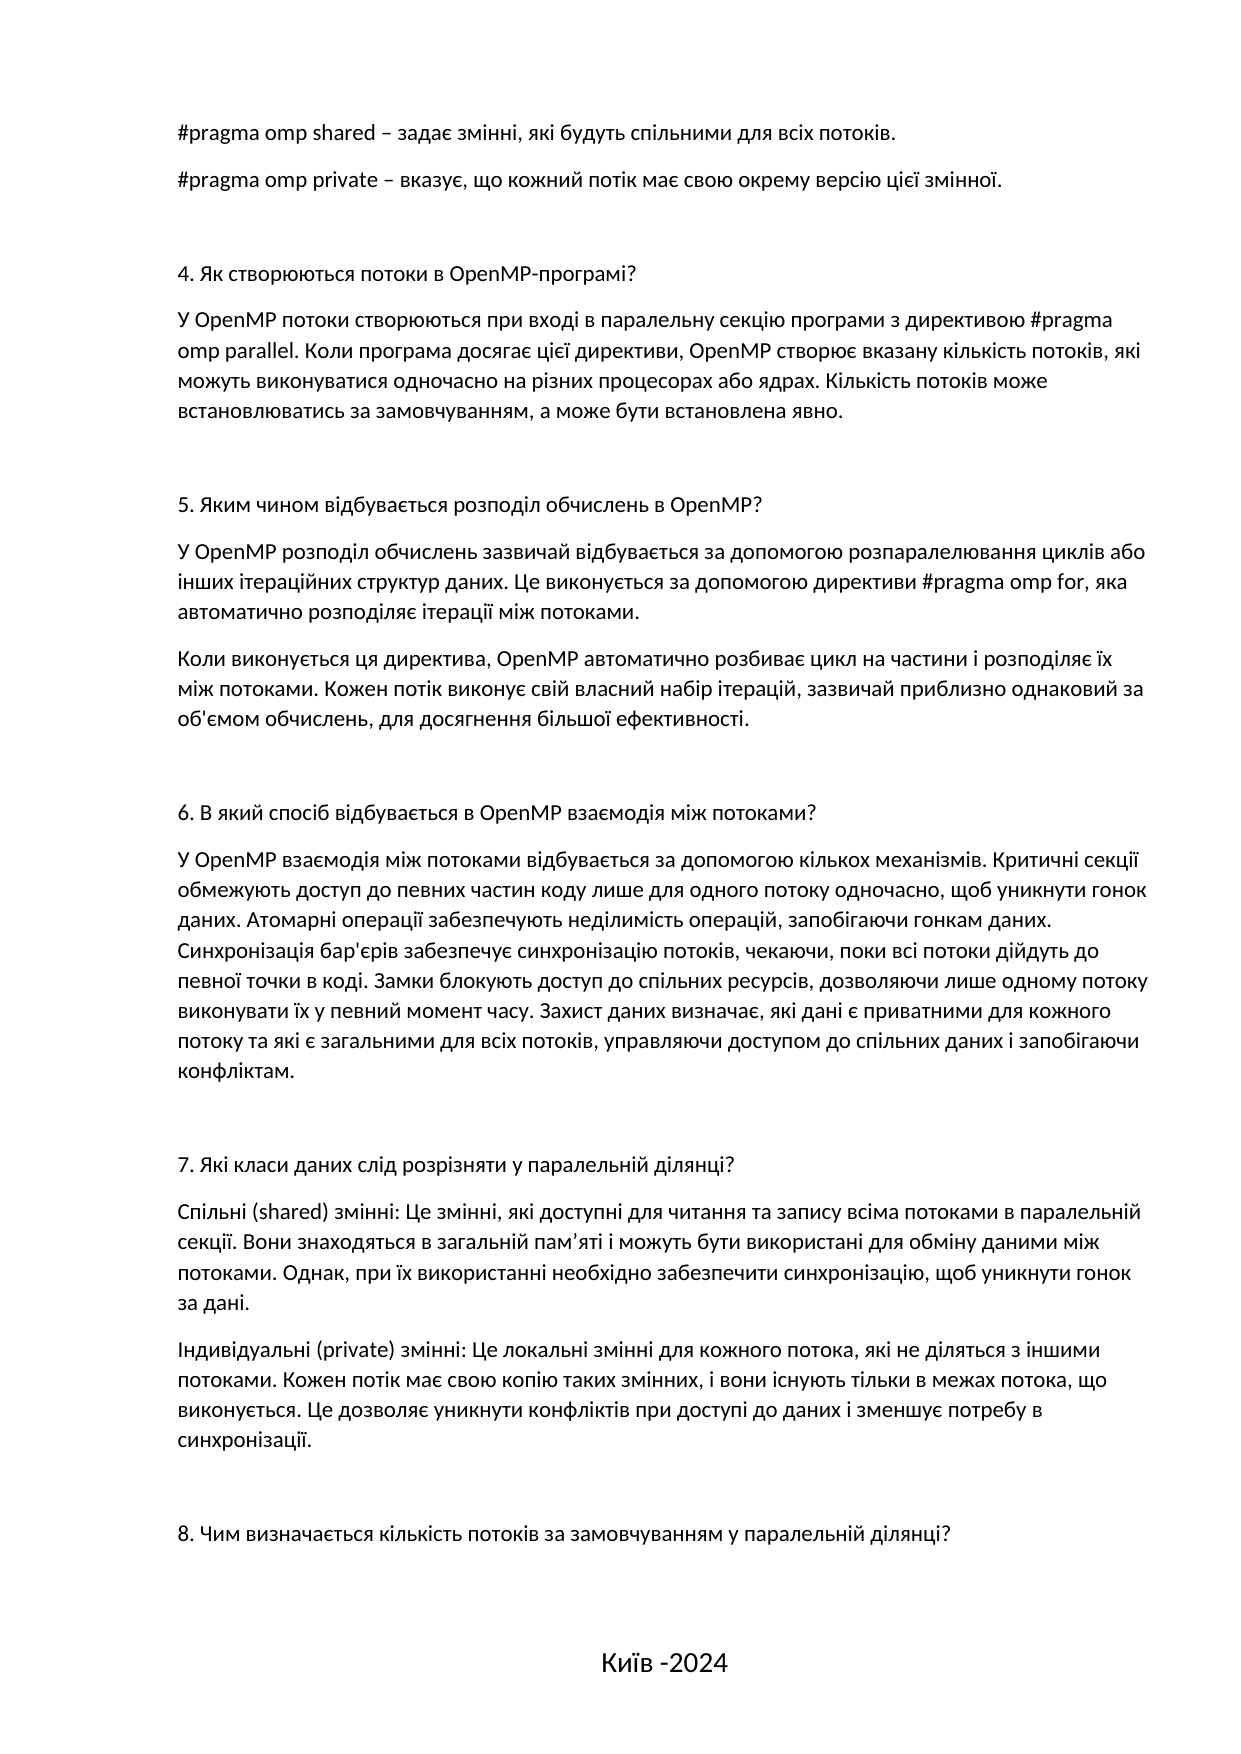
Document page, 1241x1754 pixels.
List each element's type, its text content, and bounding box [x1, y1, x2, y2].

text У OpenMP потоки створюються при вході в паралельну секцію програми з директивою #pragma omp parallel. Коли програма досягає цієї директиви, OpenMP створює вказану кількість потоків, які можуть виконуватися одночасно на різних процесорах або ядрах. Кількість потоків може встановлюватись за замовчуванням, а може бути встановлена явно. [177, 306, 1152, 424]
text У OpenMP взаємодія між потоками відбувається за допомогою кількох механізмів. Критичні секції обмежують доступ до певних частин коду лише для одного потоку одночасно, щоб уникнути гонок даних. Атомарні операції забезпечують неділимість операцій, запобігаючи гонкам даних. Синхронізація бар'єрів забезпечує синхронізацію потоків, чекаючи, поки всі потоки дійдуть до певної точки в коді. Замки блокують доступ до спільних ресурсів, дозволяючи лише одному потоку виконувати їх у певний момент часу. Захист даних визначає, які дані є приватними для кожного потоку та які є загальними для всіх потоків, управляючи доступом до спільних даних і запобігаючи конфліктам. [177, 845, 1152, 1085]
text 5. Яким чином відбувається розподіл обчислень в OpenMP? [177, 490, 1152, 518]
text 4. Як створюються потоки в OpenMP-програмі? [177, 259, 1152, 287]
text Коли виконується ця директива, OpenMP автоматично розбиває цикл на частини і розподіляє їх між потоками. Кожен потік виконує свій власний набір ітерацій, зазвичай приблизно однаковий за об'ємом обчислень, для досягнення більшої ефективності. [177, 644, 1152, 733]
text #pragma omp shared – задає змінні, які будуть спільними для всіх потоків. [177, 118, 1152, 146]
text 7. Які класи даних слід розрізняти у паралельній ділянці? [177, 1150, 1152, 1178]
text 6. В який спосіб відбувається в OpenMP взаємодія між потоками? [177, 798, 1152, 826]
text #pragma omp private – вказує, що кожний потік має свою окрему версію цієї змінної. [177, 165, 1152, 193]
text У OpenMP розподіл обчислень зазвичай відбувається за допомогою розпаралелювання циклів або інших ітераційних структур даних. Це виконується за допомогою директиви #pragma omp for, яка автоматично розподіляє ітерації між потоками. [177, 537, 1152, 625]
text 8. Чим визначається кількість потоків за замовчуванням у паралельній ділянці? [177, 1519, 1152, 1547]
text Індивідуальні (private) змінні: Це локальні змінні для кожного потока, які не діляться з іншими потоками. Кожен потік має свою копію таких змінних, і вони існують тільки в межах потока, що виконується. Це дозволяє уникнути конфліктів при доступі до даних і зменшує потребу в синхронізації. [177, 1335, 1152, 1453]
text Спільні (shared) змінні: Це змінні, які доступні для читання та запису всіма потоками в паралельній секції. Вони знаходяться в загальній пам’яті і можуть бути використані для обміну даними між потоками. Однак, при їх використанні необхідно забезпечити синхронізацію, щоб уникнути гонок за дані. [177, 1197, 1152, 1316]
